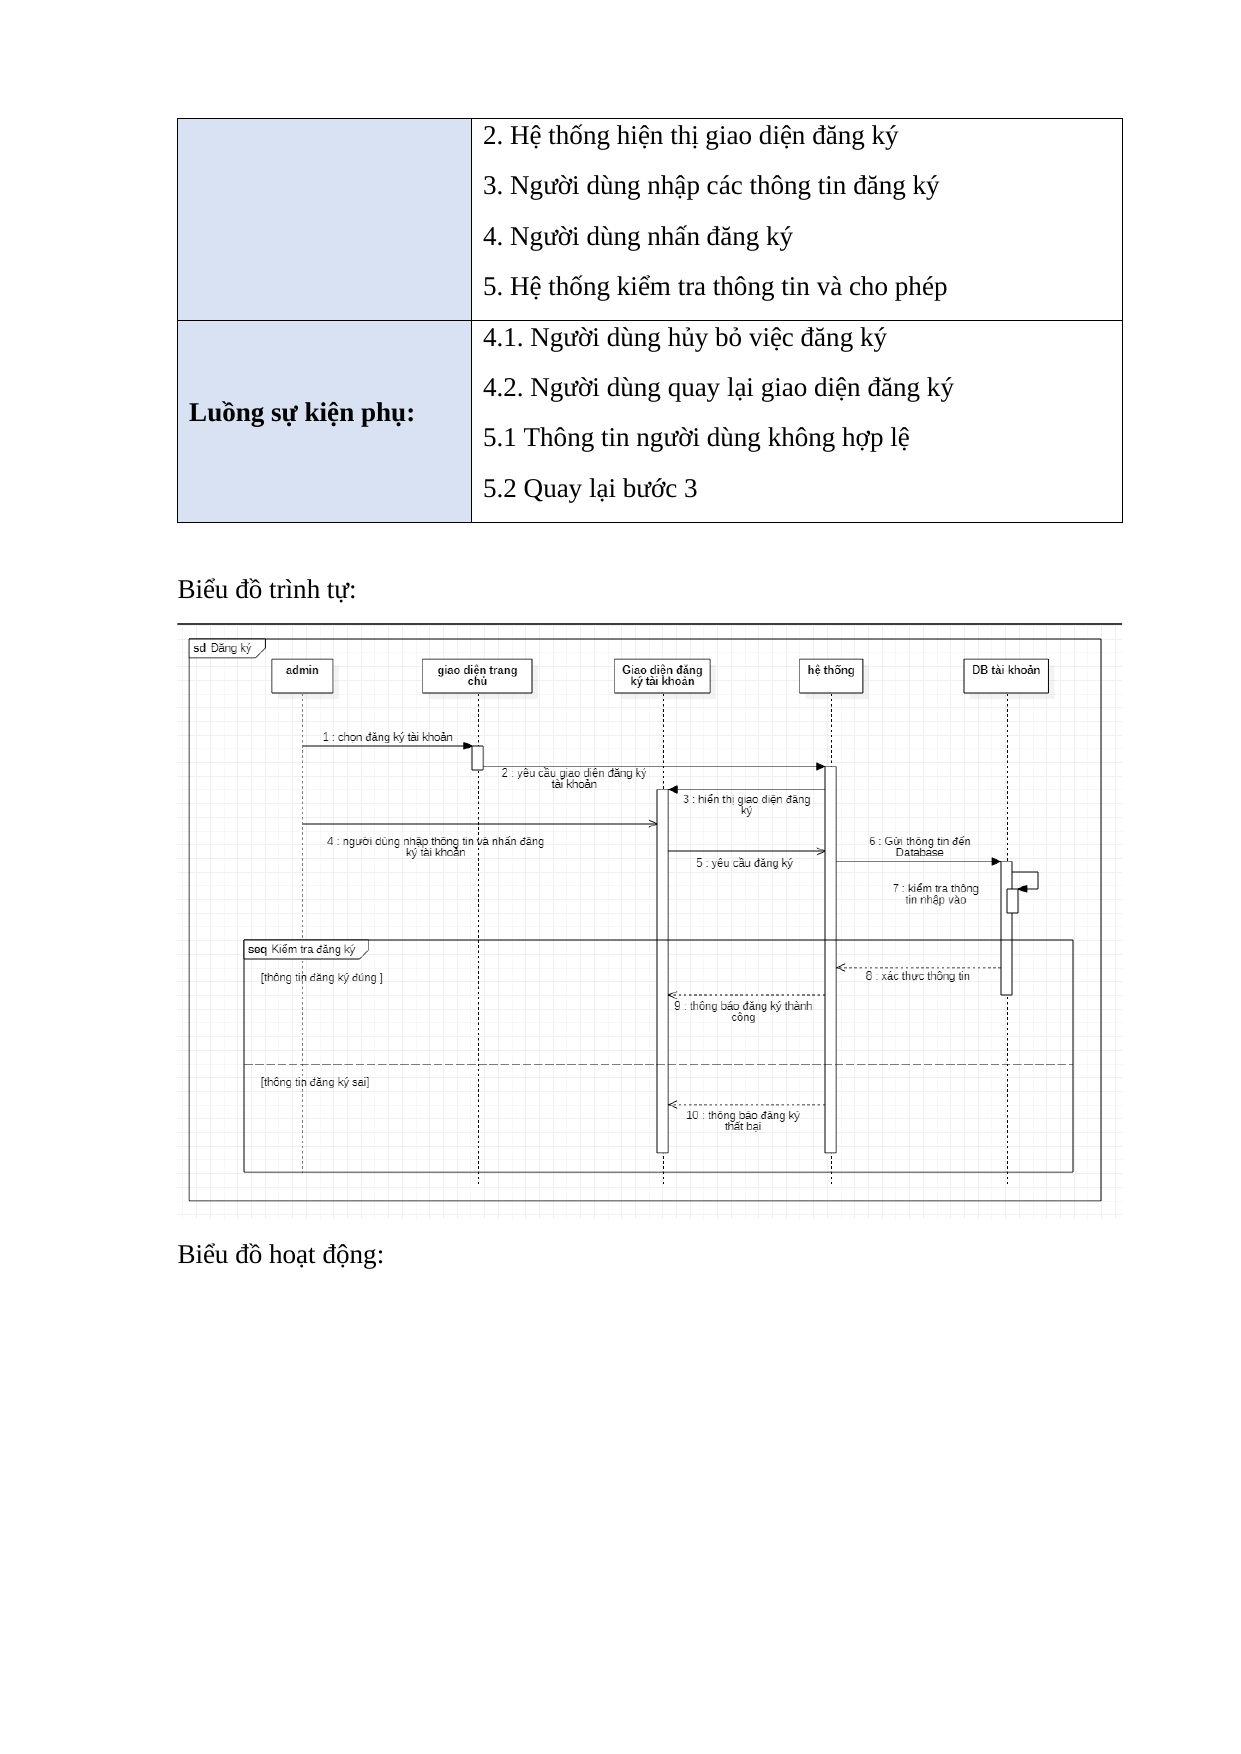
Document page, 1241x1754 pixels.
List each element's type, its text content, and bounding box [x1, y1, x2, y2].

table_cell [472, 119, 1122, 320]
text Biểu đồ trình tự: [177, 573, 1122, 604]
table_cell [178, 119, 471, 320]
table_cell 4.1. Người dùng hủy bỏ việc đăng ký 4.2. Người dùng quay lại giao diện đăng ký 5.1 Thông tin người dùng không hợp lệ 5.2 Quay lại bước 3 [472, 321, 1122, 522]
table_cell Luồng sự kiện phụ: [178, 321, 471, 522]
picture [177, 623, 1123, 1219]
text Biểu đồ hoạt động: [177, 1238, 1122, 1269]
